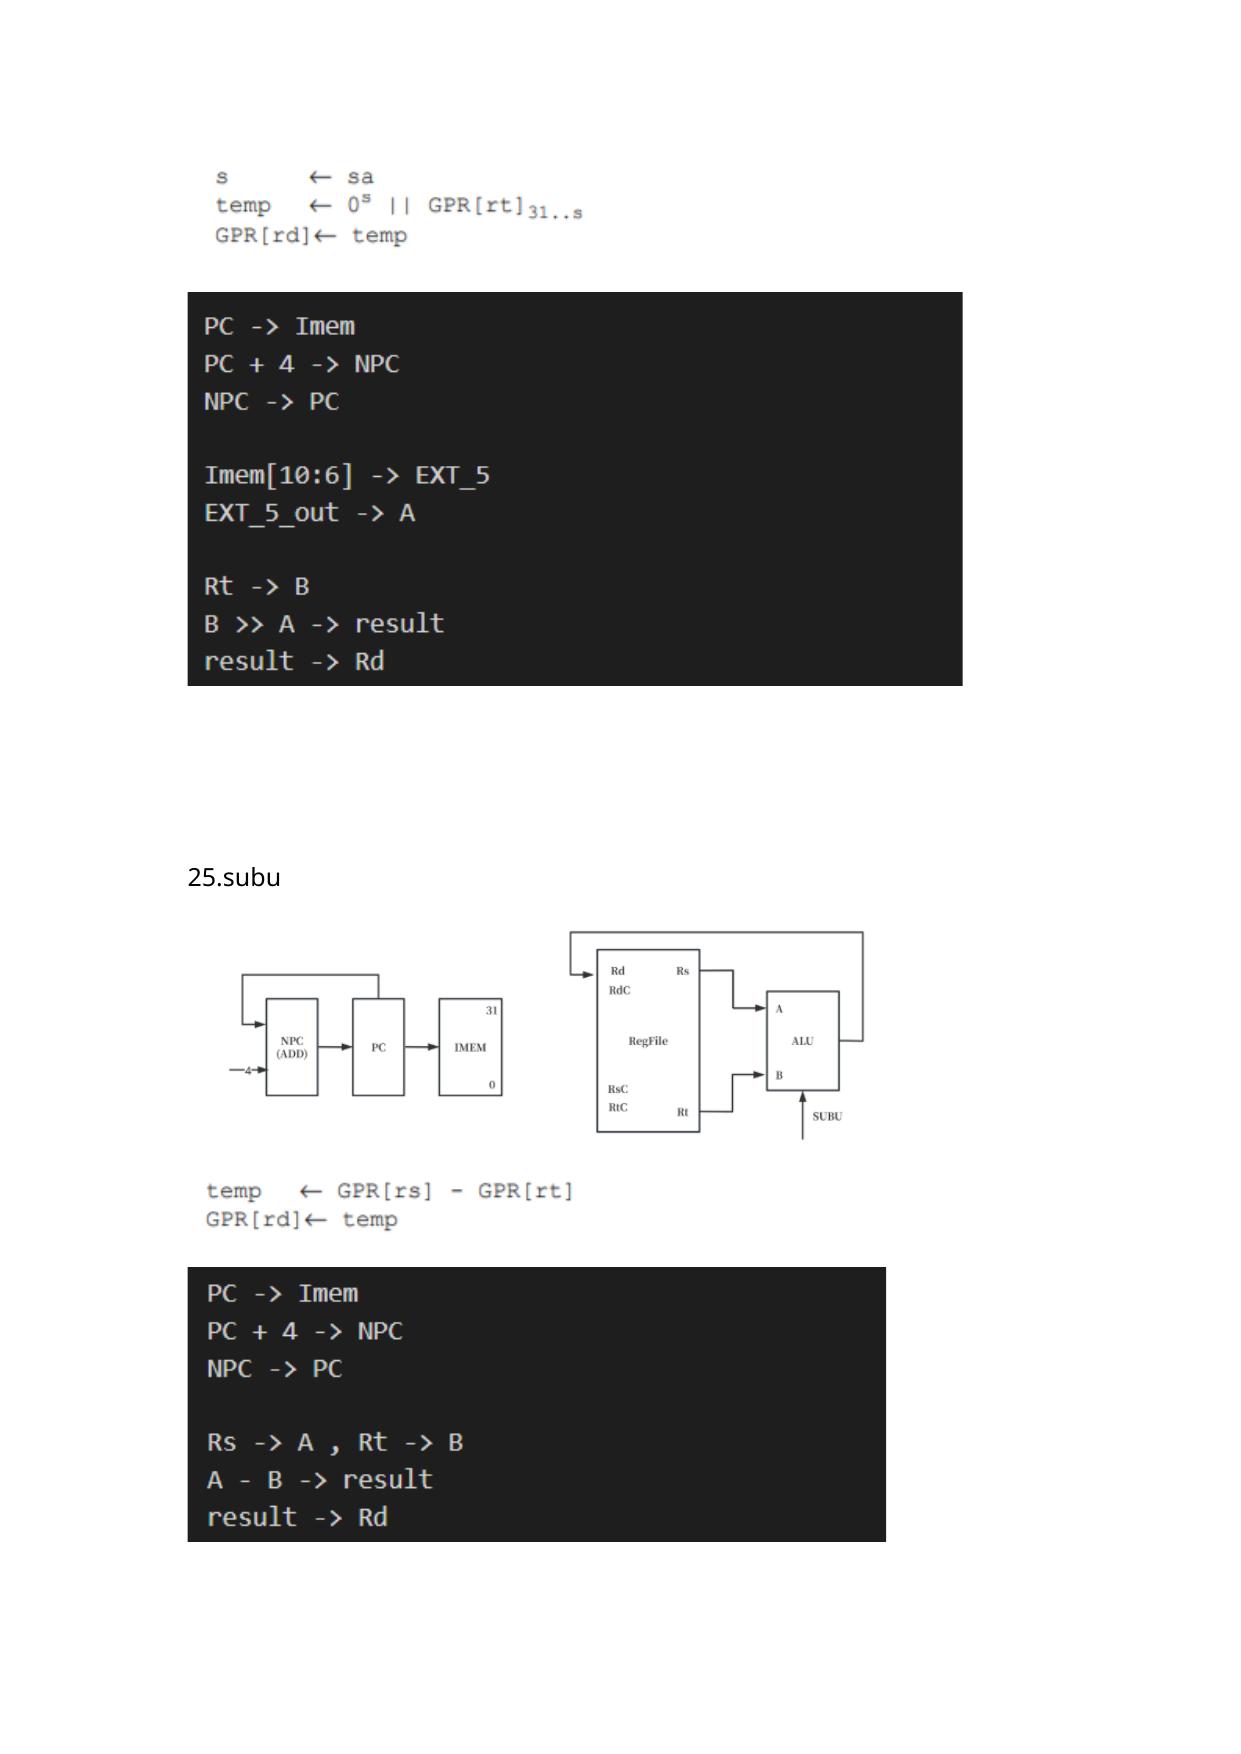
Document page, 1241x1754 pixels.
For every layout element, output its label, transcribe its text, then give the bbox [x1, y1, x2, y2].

picture [187, 162, 721, 261]
picture [187, 292, 963, 686]
picture [187, 1169, 752, 1245]
picture [187, 909, 1053, 1151]
text 25.subu [187, 844, 1053, 909]
picture [187, 1267, 887, 1542]
